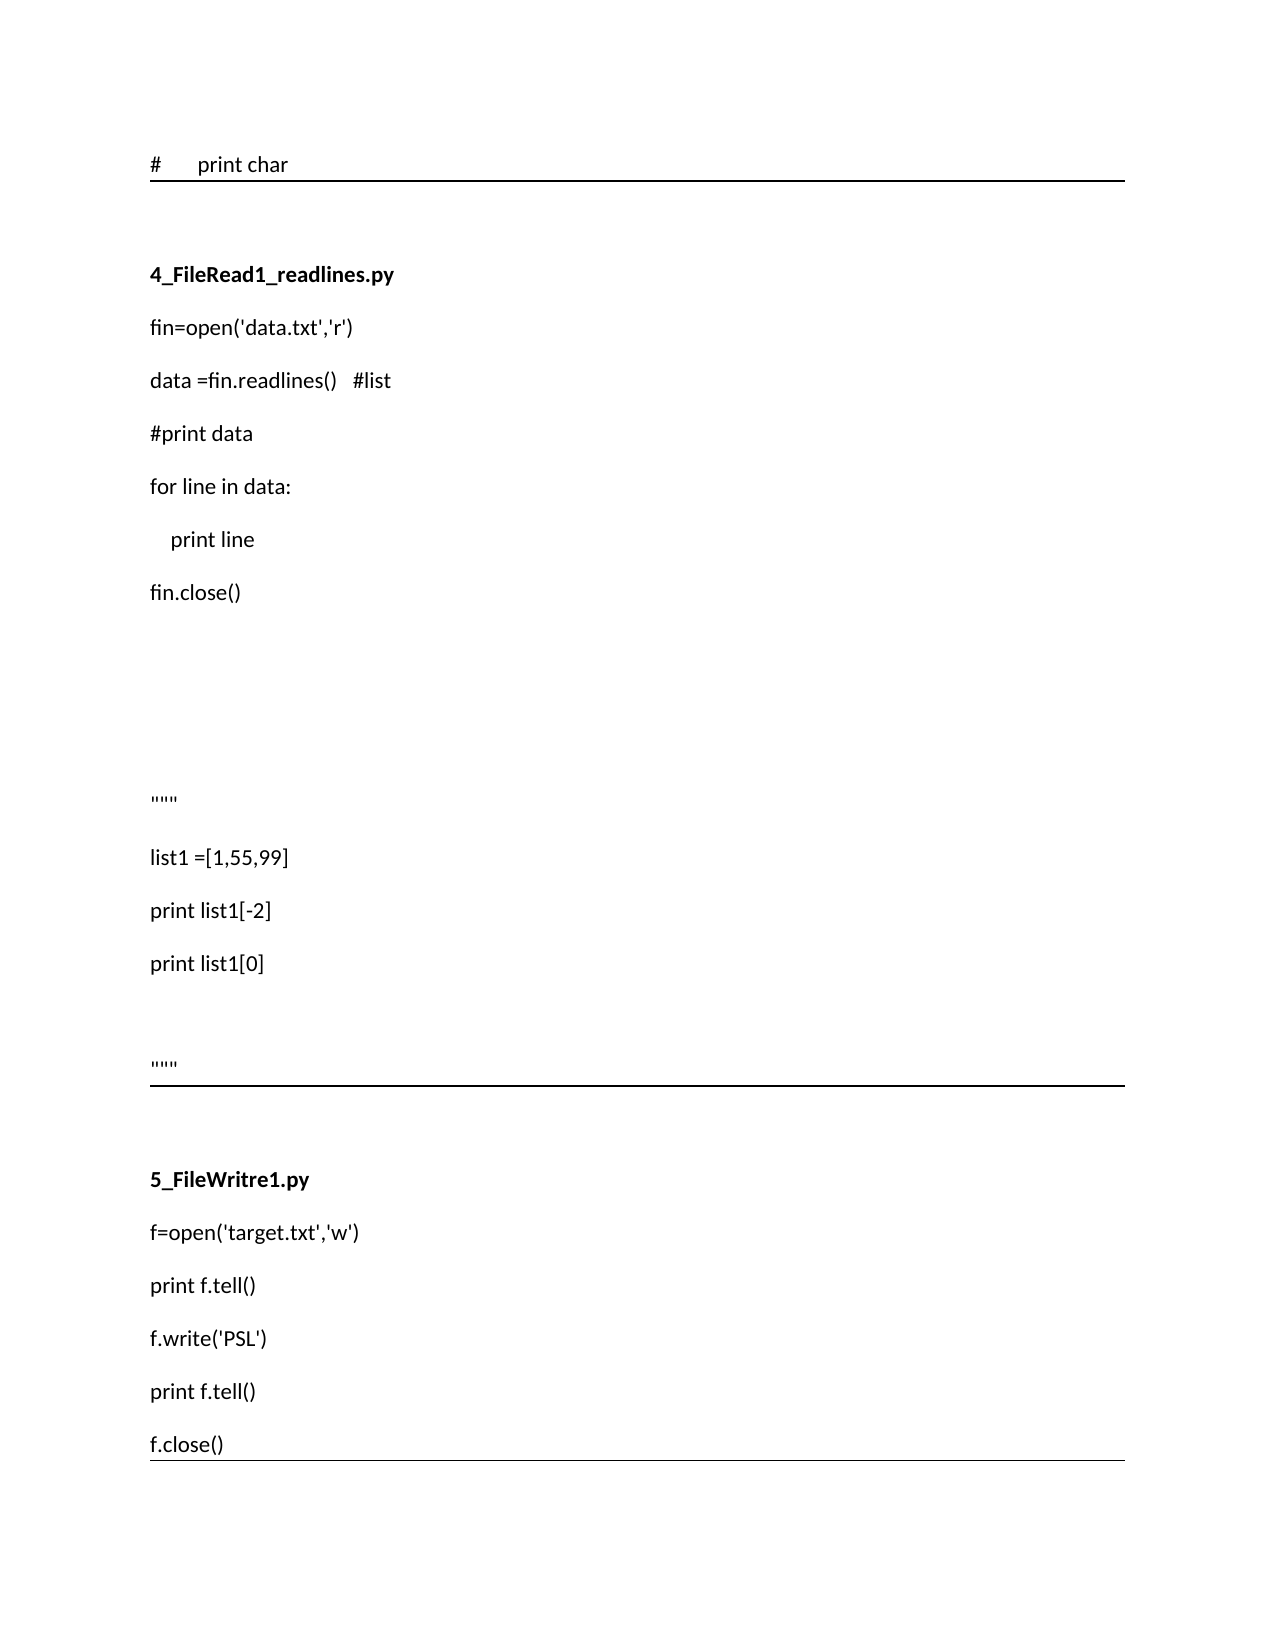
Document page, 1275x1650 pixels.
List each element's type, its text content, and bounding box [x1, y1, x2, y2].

text fin=open('data.txt','r') [150, 313, 1125, 341]
text list1 =[1,55,99] [150, 843, 1125, 871]
text data =fin.readlines() #list [150, 366, 1125, 394]
text """ [150, 1055, 1125, 1085]
text # print char [150, 150, 1125, 180]
text f=open('target.txt','w') [150, 1218, 1125, 1246]
text print f.tell() [150, 1271, 1125, 1299]
text print list1[-2] [150, 896, 1125, 924]
text print line [150, 525, 1125, 553]
text f.write('PSL') [150, 1324, 1125, 1352]
text f.close() [150, 1430, 1125, 1460]
text 5_FileWritre1.py [150, 1165, 1125, 1193]
text print list1[0] [150, 949, 1125, 977]
text fin.close() [150, 578, 1125, 606]
text #print data [150, 419, 1125, 447]
text print f.tell() [150, 1377, 1125, 1405]
text """ [150, 790, 1125, 818]
text for line in data: [150, 472, 1125, 500]
text 4_FileRead1_readlines.py [150, 260, 1125, 288]
